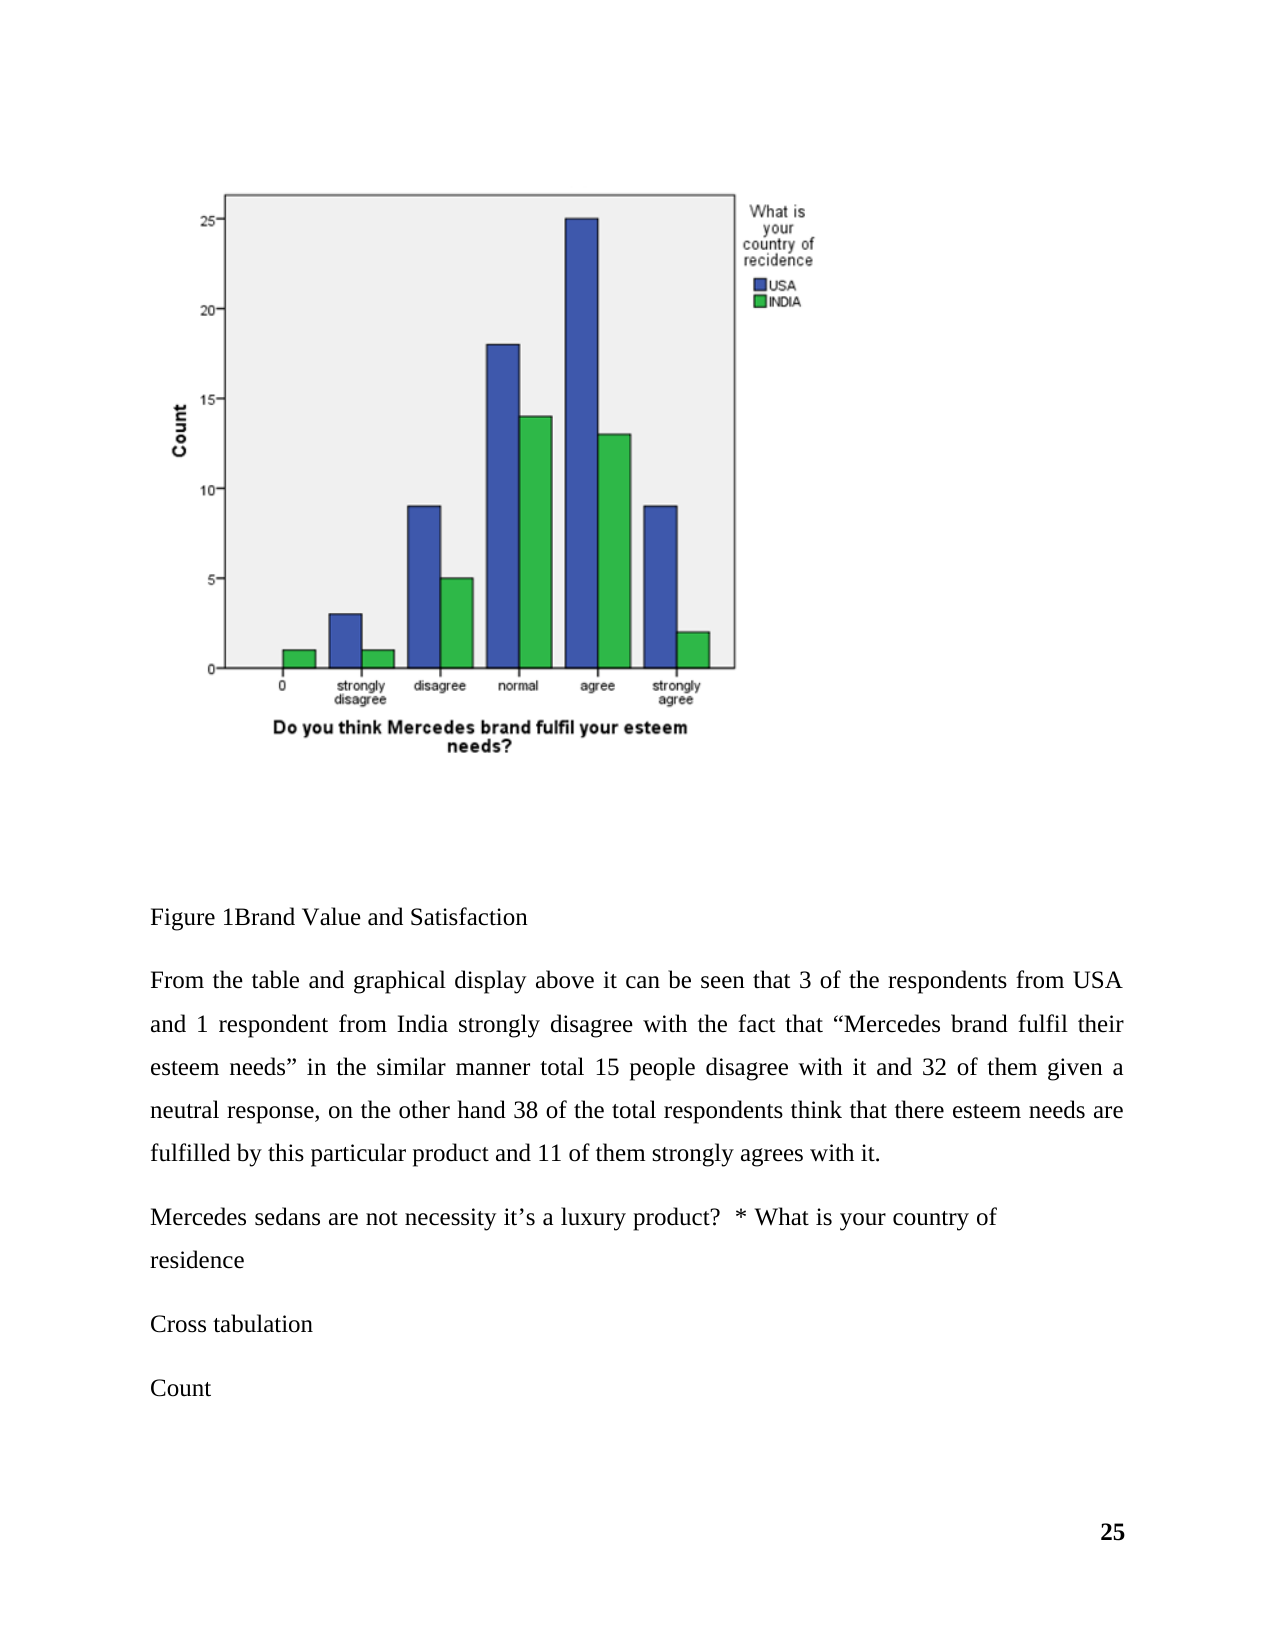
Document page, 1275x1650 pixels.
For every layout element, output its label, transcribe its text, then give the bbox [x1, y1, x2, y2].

table_cell Count [150, 1373, 998, 1437]
table_header Mercedes sedans are not necessity it’s a luxury product? * What is your country of residence Cross tabulation [150, 1202, 998, 1373]
picture [150, 150, 1275, 881]
text From the table and graphical display above it can be seen that 3 of the respondents from USA and 1 respondent from India strongly disagree with the fact that “Mercedes brand fulfil their esteem needs” in the similar manner total 15 people disagree with it and 32 of them given a neutral response, on the other hand 38 of the total respondents think that there esteem needs are fulfilled by this particular product and 11 of them strongly agrees with it. [150, 966, 1125, 1167]
text Figure 1Brand Value and Satisfaction [150, 902, 1125, 930]
